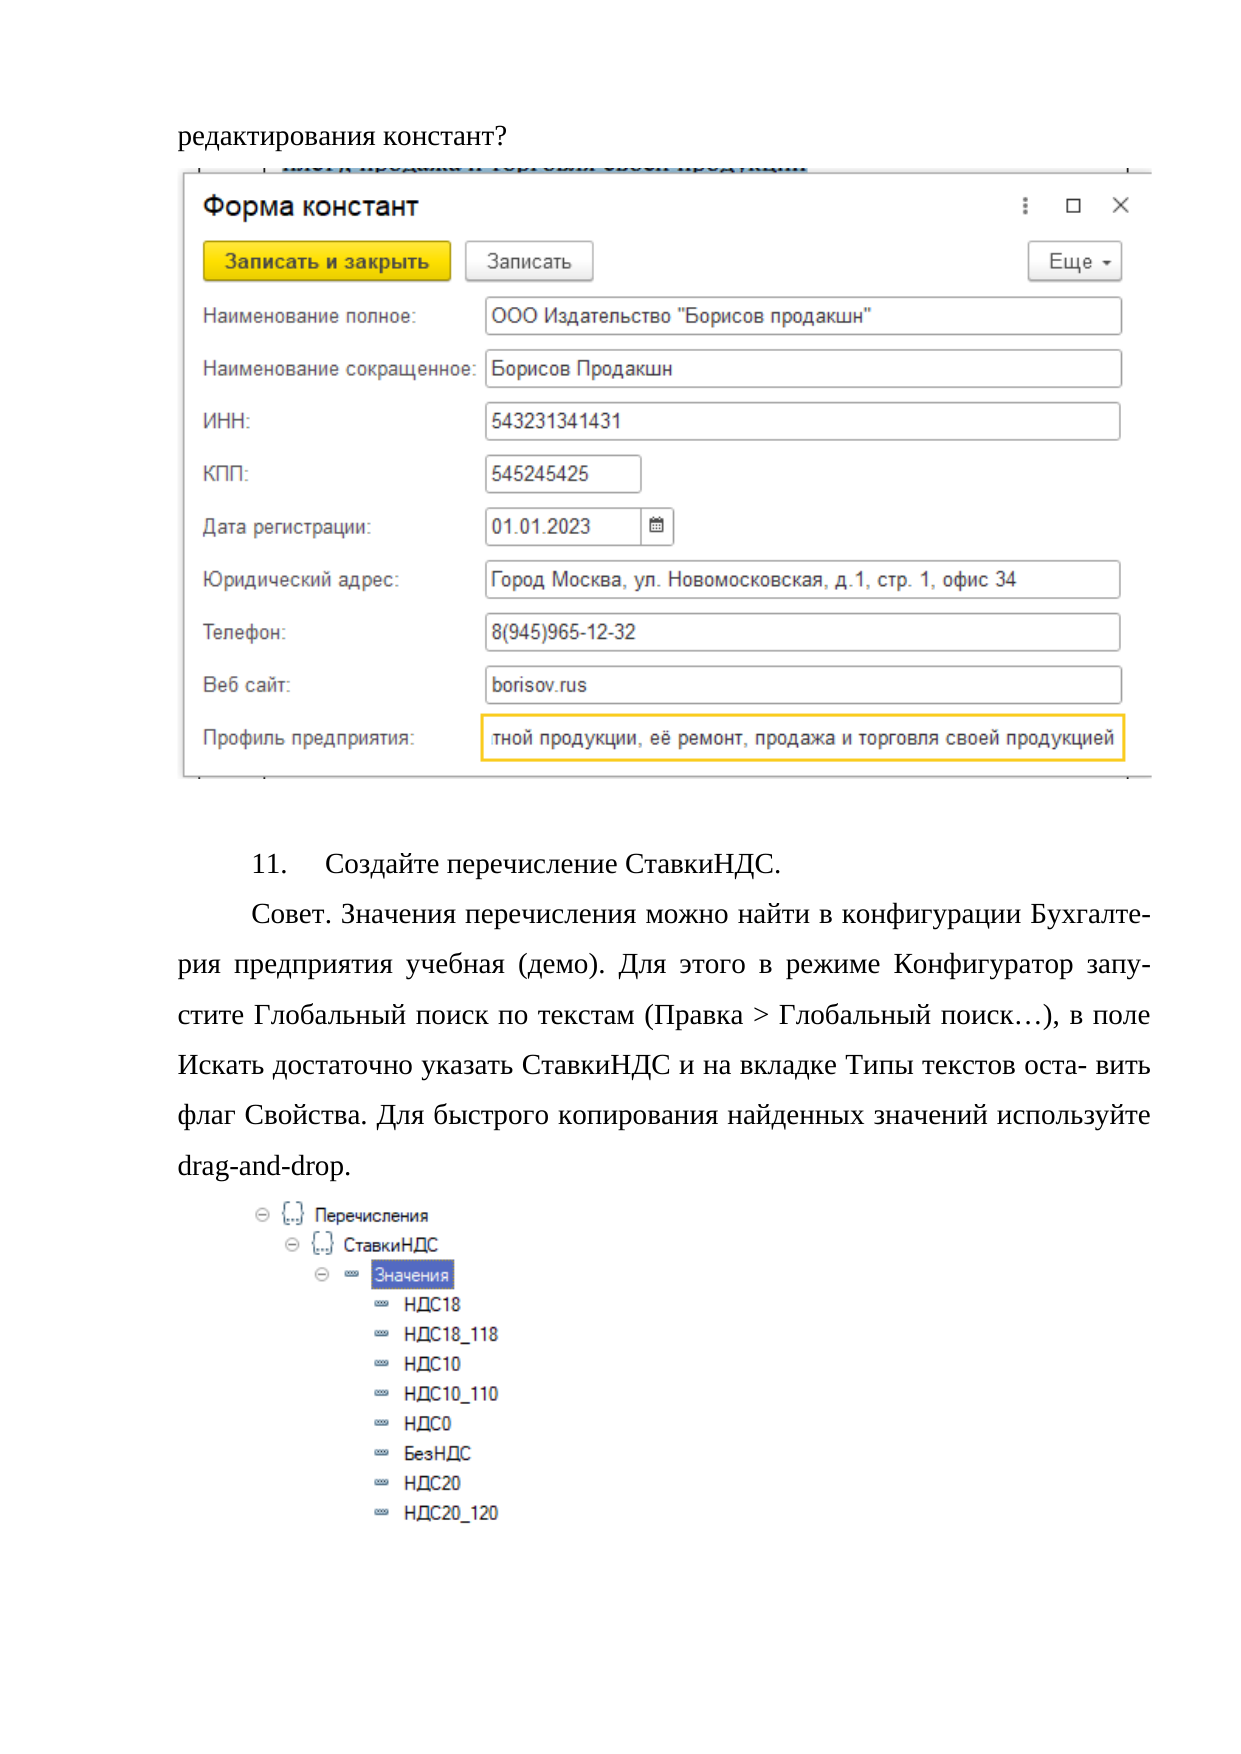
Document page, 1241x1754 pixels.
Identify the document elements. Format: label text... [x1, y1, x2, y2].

list Создайте перечисление СтавкиНДС. [177, 846, 1152, 879]
picture [177, 168, 1152, 779]
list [177, 118, 1152, 152]
picture [251, 1198, 586, 1531]
text Совет. Значения перечисления можно найти в конфигурации Бухгалте- рия предприятия учебная (демо). Для этого в режиме Конфигуратор запу- стите Глобальный поиск по текстам (Правка > Глобальный поиск…), в поле Искать достаточно указать СтавкиНДС и на вкладке Типы текстов оста- вить флаг Свойства. Для быстрого копирования найденных значений используйте drag-and-drop. [177, 896, 1152, 1181]
